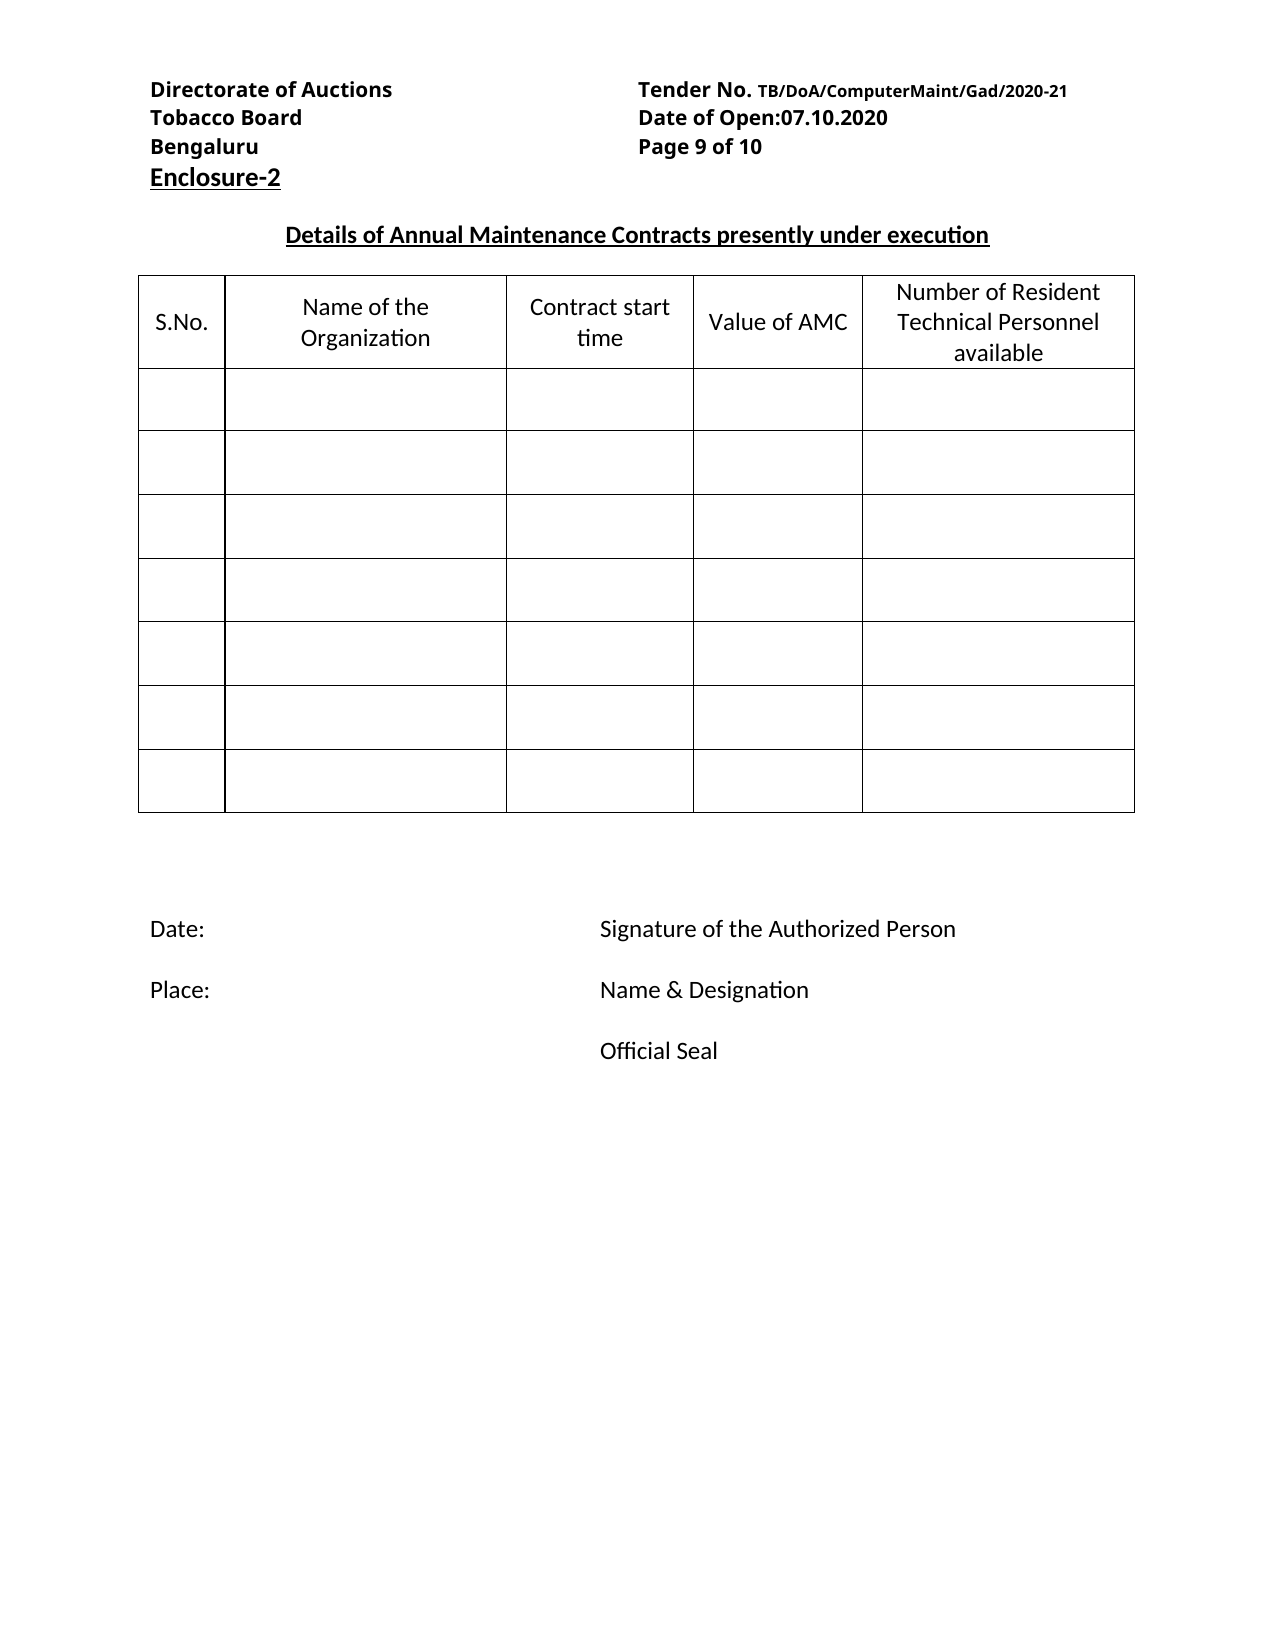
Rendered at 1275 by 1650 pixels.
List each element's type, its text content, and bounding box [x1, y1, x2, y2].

table_cell [694, 431, 862, 494]
table_cell [694, 622, 862, 685]
table_cell [507, 686, 693, 748]
text Place: Name & Designation [150, 974, 1125, 1005]
table_cell [863, 369, 1134, 430]
table_cell [139, 431, 224, 494]
table_cell [139, 686, 224, 748]
table_cell [863, 431, 1134, 494]
table_cell [863, 622, 1134, 685]
table_cell [226, 559, 506, 621]
table_cell [507, 431, 693, 494]
table_cell [694, 750, 862, 812]
table_cell [507, 495, 693, 557]
table_cell [226, 750, 506, 812]
table_cell [139, 622, 224, 685]
text Enclosure-2 [150, 160, 1125, 193]
table_cell [139, 750, 224, 812]
table_cell [507, 750, 693, 812]
table_cell [863, 750, 1134, 812]
table_cell [226, 622, 506, 685]
table_cell [226, 686, 506, 748]
text Official Seal [525, 1035, 1125, 1066]
table_cell [226, 369, 506, 430]
table_header Value of AMC [694, 276, 862, 367]
table_cell [226, 431, 506, 494]
table_cell [694, 686, 862, 748]
table_header Contract start time [507, 276, 693, 367]
table_cell [507, 559, 693, 621]
table_cell [863, 686, 1134, 748]
text Details of Annual Maintenance Contracts presently under execution [150, 219, 1125, 249]
table_header Name of the Organization [226, 276, 506, 367]
table_cell [226, 495, 506, 557]
table_cell [139, 495, 224, 557]
table_cell [694, 369, 862, 430]
table_cell [694, 495, 862, 557]
table_cell [139, 369, 224, 430]
table_cell [507, 369, 693, 430]
table_header S.No. [139, 276, 224, 367]
table_cell [863, 495, 1134, 557]
table_cell [694, 559, 862, 621]
table_cell [139, 559, 224, 621]
text Date: Signature of the Authorized Person [150, 913, 1125, 944]
table_header Number of Resident Technical Personnel available [863, 276, 1134, 367]
table_cell [507, 622, 693, 685]
table_cell [863, 559, 1134, 621]
